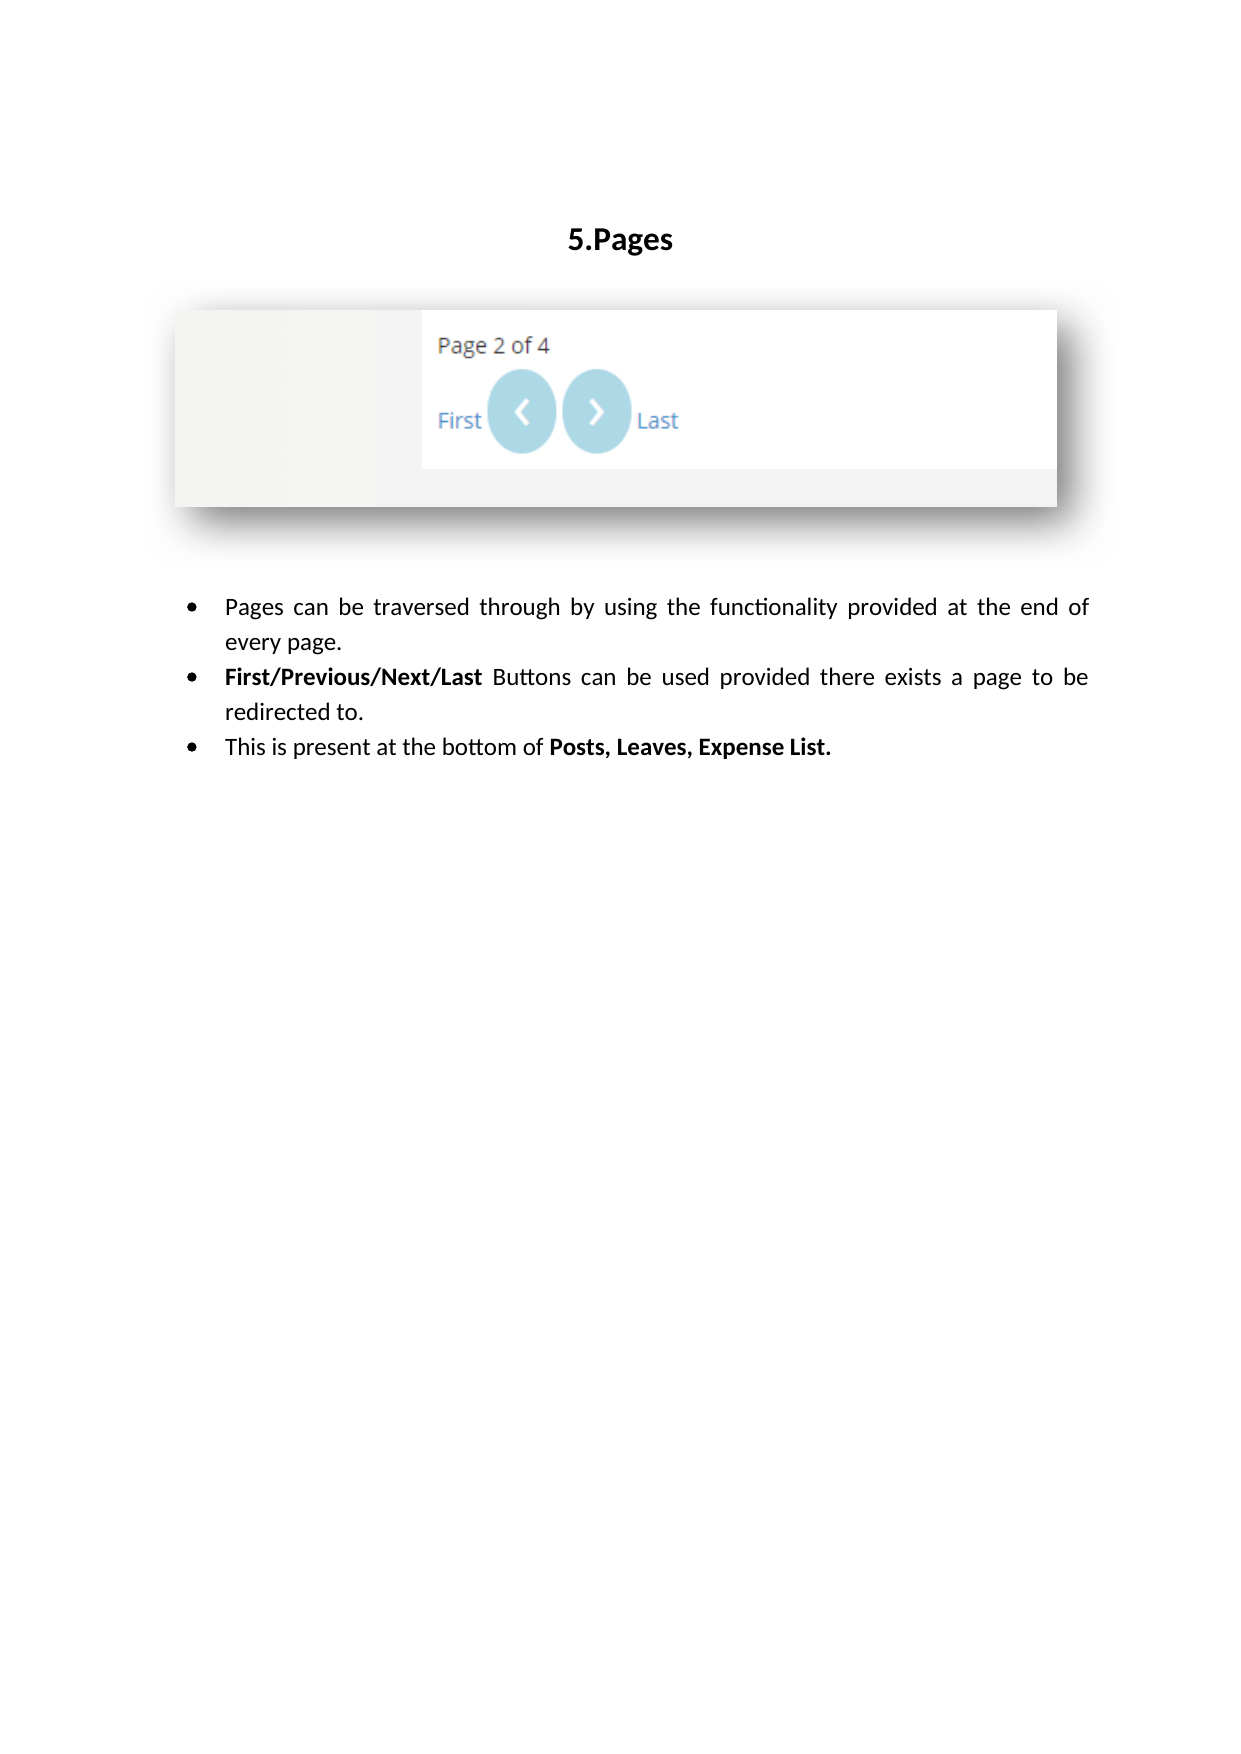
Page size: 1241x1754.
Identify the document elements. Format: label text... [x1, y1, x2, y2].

text 5.Pages [150, 218, 1090, 258]
list This is present at the bottom of Posts, Leaves, Expense List. [187, 732, 1090, 762]
list Pages can be traversed through by using the functionality provided at the end of every page. [187, 592, 1090, 657]
picture [175, 310, 1057, 507]
list First/Previous/Next/Last Buttons can be used provided there exists a page to be redirected to. [187, 662, 1090, 727]
